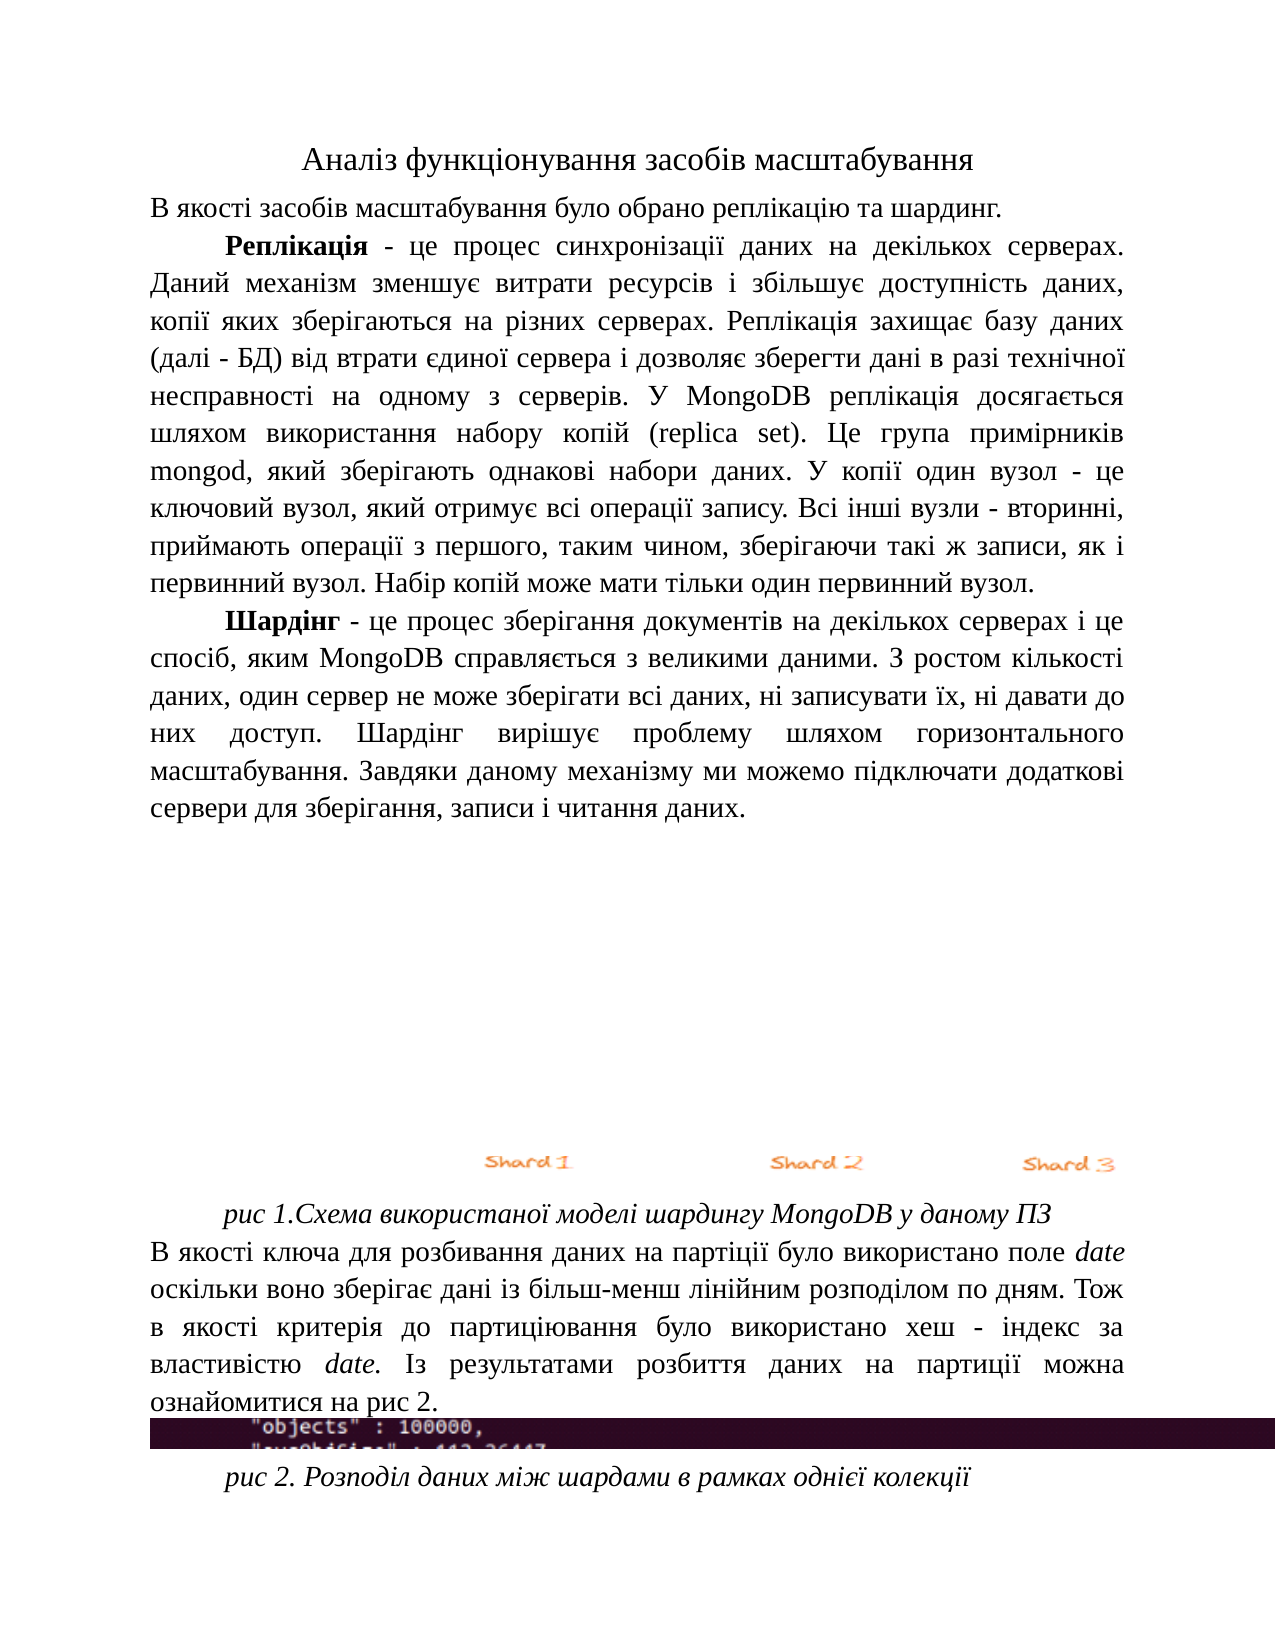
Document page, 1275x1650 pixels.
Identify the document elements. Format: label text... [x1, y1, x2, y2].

text Аналіз функціонування засобів масштабування [417, 150, 1125, 175]
text В якості ключа для розбивання даних на партіції було використано поле date оскільки воно зберігає дані із більш-менш лінійним розподілом по дням. Тож в якості критерія до партиціювання було використано хеш - індекс за властивістю date. Із результатами розбиття даних на партиції можна ознайомитися на рис 2. [150, 1231, 1125, 1418]
text рис 2. Розподіл даних між шардами в рамках однієї колекції [150, 1456, 1125, 1494]
text рис 1.Схема використаної моделі шардингу MongoDB у даному ПЗ [150, 1194, 1125, 1231]
text В якості засобів масштабування було обрано реплікацію та шардинг. [150, 187, 1125, 225]
text Аналіз функціонування засобів масштабування [150, 150, 415, 175]
text Реплікація - це процес синхронізації даних на декількох серверах. Даний механізм зменшує витрати ресурсів і збільшує доступність даних, копії яких зберігаються на різних серверах. Реплікація захищає базу даних (далі - БД) від втрати єдиної сервера і дозволяє зберегти дані в разі технічної несправності на одному з серверів. У MongoDB реплікація досягається шляхом використання набору копій (replica set). Це група примірників mongod, який зберігають однакові набори даних. У копії один вузол - це ключовий вузол, який отримує всі операції запису. Всі інші вузли - вторинні, приймають операції з першого, таким чином, зберігаючи такі ж записи, як і первинний вузол. Набір копій може мати тільки один первинний вузол. [150, 225, 1125, 600]
text Шардінг - це процес зберігання документів на декількох серверах і це спосіб, яким MongoDB справляється з великими даними. З ростом кількості даних, один сервер не може зберігати всі даних, ні записувати їх, ні давати до них доступ. Шардінг вирішує проблему шляхом горизонтального масштабування. Завдяки даному механізму ми можемо підключати додаткові сервери для зберігання, записи і читання даних. [150, 600, 1125, 825]
